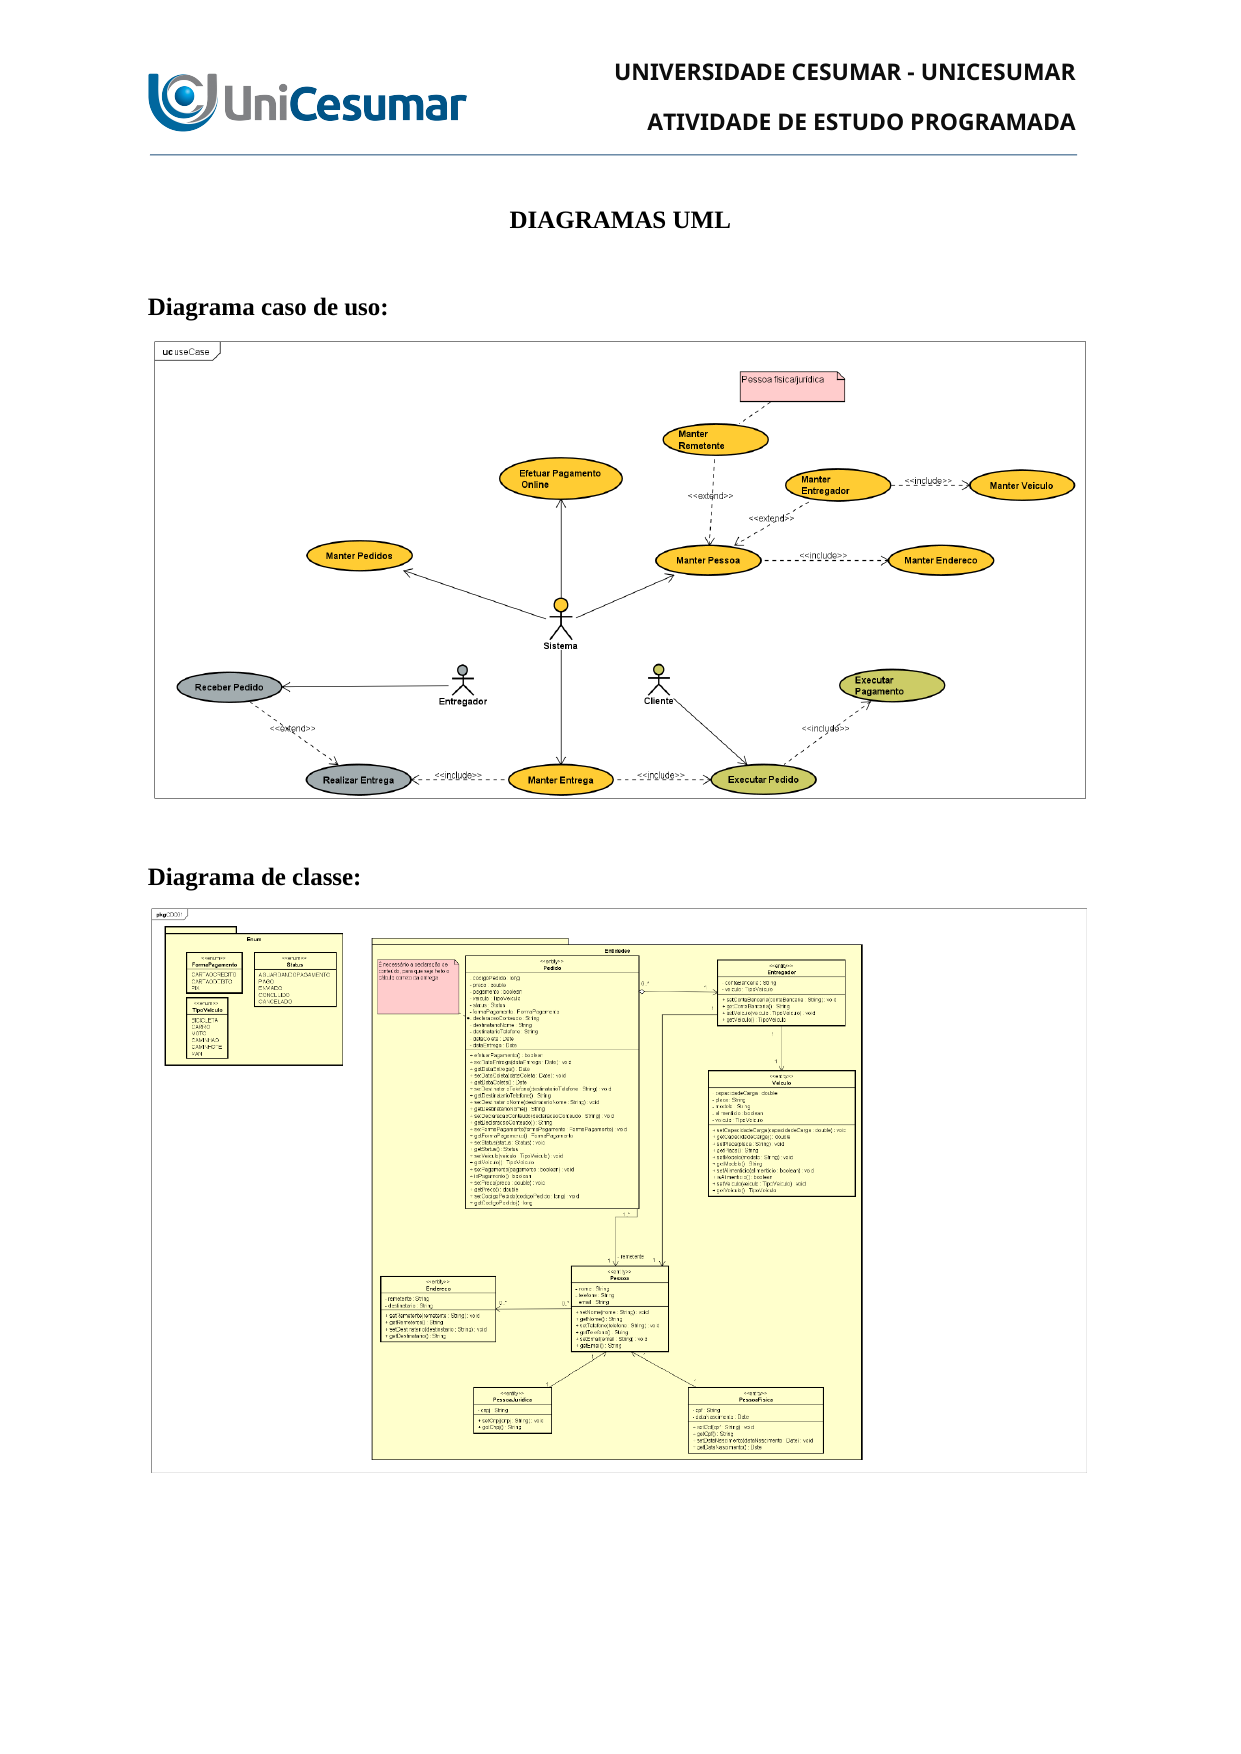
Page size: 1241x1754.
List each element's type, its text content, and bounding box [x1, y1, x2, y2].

picture [147, 335, 1093, 805]
picture [147, 905, 1091, 1477]
text DIAGRAMAS UML [148, 206, 1092, 234]
picture [147, 73, 468, 133]
text Diagrama de classe: [148, 862, 1092, 891]
text Diagrama caso de uso: [148, 292, 1092, 321]
